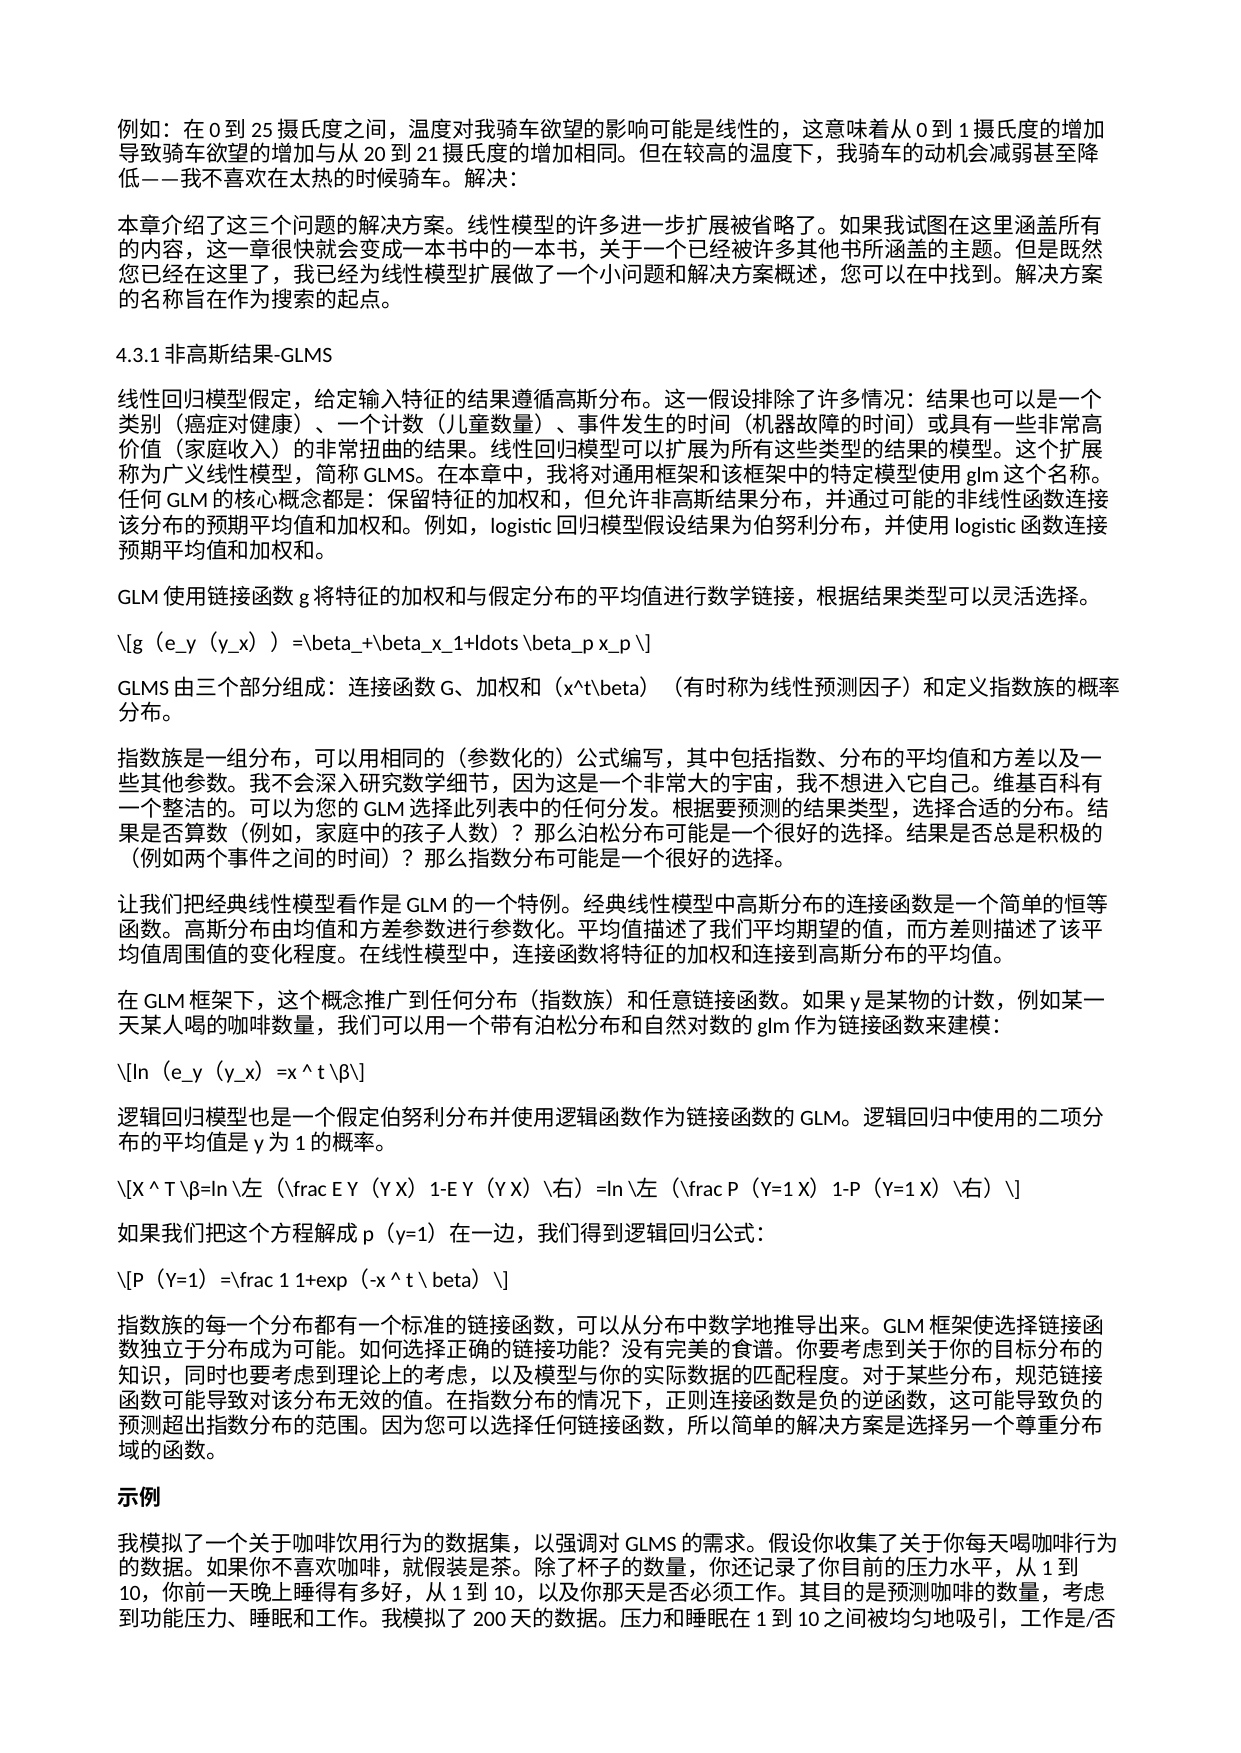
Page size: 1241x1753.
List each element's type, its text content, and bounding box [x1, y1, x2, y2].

text \[g（e_y（y_x））=\beta_+\beta_x_1+ldots \beta_p x_p \] [117, 630, 1121, 655]
subtitle 示例 [117, 1484, 1123, 1511]
text 让我们把经典线性模型看作是GLM的一个特例。经典线性模型中高斯分布的连接函数是一个简单的恒等函数。高斯分布由均值和方差参数进行参数化。平均值描述了我们平均期望的值，而方差则描述了该平均值周围值的变化程度。在线性模型中，连接函数将特征的加权和连接到高斯分布的平均值。 [117, 893, 1121, 968]
text 指数族是一组分布，可以用相同的（参数化的）公式编写，其中包括指数、分布的平均值和方差以及一些其他参数。我不会深入研究数学细节，因为这是一个非常大的宇宙，我不想进入它自己。维基百科有一个整洁的。可以为您的GLM选择此列表中的任何分发。根据要预测的结果类型，选择合适的分布。结果是否算数（例如，家庭中的孩子人数）？那么泊松分布可能是一个很好的选择。结果是否总是积极的（例如两个事件之间的时间）？那么指数分布可能是一个很好的选择。 [117, 747, 1121, 872]
text 指数族的每一个分布都有一个标准的链接函数，可以从分布中数学地推导出来。GLM框架使选择链接函数独立于分布成为可能。如何选择正确的链接功能？没有完美的食谱。你要考虑到关于你的目标分布的知识，同时也要考虑到理论上的考虑，以及模型与你的实际数据的匹配程度。对于某些分布，规范链接函数可能导致对该分布无效的值。在指数分布的情况下，正则连接函数是负的逆函数，这可能导致负的预测超出指数分布的范围。因为您可以选择任何链接函数，所以简单的解决方案是选择另一个尊重分布域的函数。 [117, 1313, 1121, 1464]
text 逻辑回归模型也是一个假定伯努利分布并使用逻辑函数作为链接函数的GLM。逻辑回归中使用的二项分布的平均值是y为1的概率。 [117, 1105, 1121, 1155]
text 4.3.1非高斯结果-GLMS [116, 342, 1123, 368]
text \[P（Y=1）=\frac 1 1+exp（-x ^ t \ beta）\] [117, 1267, 1121, 1292]
text 本章介绍了这三个问题的解决方案。线性模型的许多进一步扩展被省略了。如果我试图在这里涵盖所有的内容，这一章很快就会变成一本书中的一本书，关于一个已经被许多其他书所涵盖的主题。但是既然您已经在这里了，我已经为线性模型扩展做了一个小问题和解决方案概述，您可以在中找到。解决方案的名称旨在作为搜索的起点。 [117, 213, 1121, 313]
text GLMS由三个部分组成：连接函数G、加权和（x^t\beta）（有时称为线性预测因子）和定义指数族的概率分布。 [117, 676, 1121, 726]
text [117, 1531, 1121, 1631]
text 例如：在0到25摄氏度之间，温度对我骑车欲望的影响可能是线性的，这意味着从0到1摄氏度的增加导致骑车欲望的增加与从20到21摄氏度的增加相同。但在较高的温度下，我骑车的动机会减弱甚至降低——我不喜欢在太热的时候骑车。解决： [117, 117, 1107, 192]
text \[ln（e_y（y_x）=x ^ t \β\] [117, 1059, 1121, 1084]
text 线性回归模型假定，给定输入特征的结果遵循高斯分布。这一假设排除了许多情况：结果也可以是一个类别（癌症对健康）、一个计数（儿童数量）、事件发生的时间（机器故障的时间）或具有一些非常高价值（家庭收入）的非常扭曲的结果。线性回归模型可以扩展为所有这些类型的结果的模型。这个扩展称为广义线性模型，简称GLMS。在本章中，我将对通用框架和该框架中的特定模型使用glm这个名称。任何GLM的核心概念都是：保留特征的加权和，但允许非高斯结果分布，并通过可能的非线性函数连接该分布的预期平均值和加权和。例如，logistic回归模型假设结果为伯努利分布，并使用logistic函数连接预期平均值和加权和。 [117, 388, 1113, 563]
text 如果我们把这个方程解成p（y=1）在一边，我们得到逻辑回归公式： [117, 1222, 1121, 1247]
text GLM使用链接函数g将特征的加权和与假定分布的平均值进行数学链接，根据结果类型可以灵活选择。 [117, 584, 1121, 609]
text \[X ^ T \β=ln \左（\frac E Y（Y X）1-E Y（Y X）\右）=ln \左（\frac P（Y=1 X）1-P（Y=1 X）\右）\] [117, 1176, 1121, 1201]
text 在GLM框架下，这个概念推广到任何分布（指数族）和任意链接函数。如果y是某物的计数，例如某一天某人喝的咖啡数量，我们可以用一个带有泊松分布和自然对数的glm作为链接函数来建模： [117, 989, 1121, 1039]
